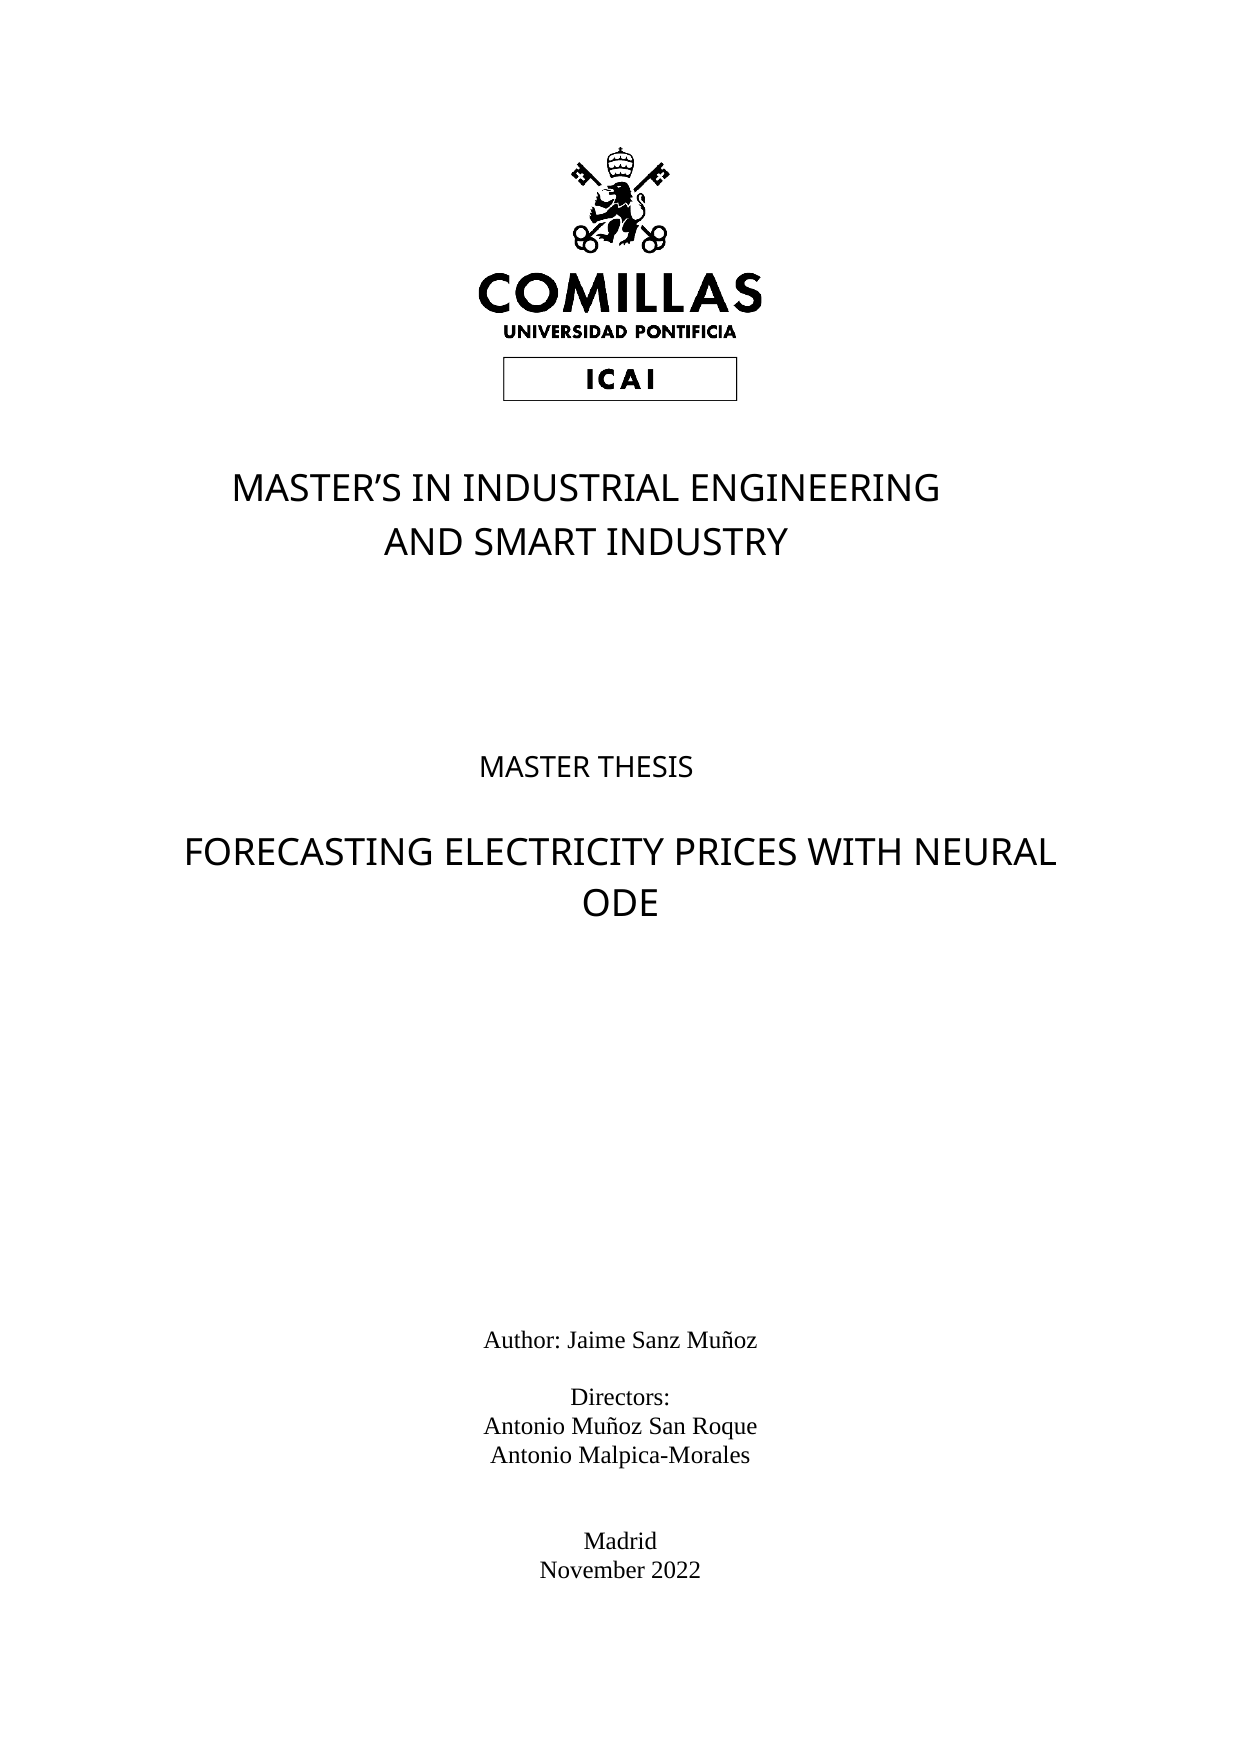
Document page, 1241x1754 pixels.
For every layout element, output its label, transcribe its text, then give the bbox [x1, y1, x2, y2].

text Antonio Malpica-Morales [177, 1440, 1063, 1469]
text Madrid [177, 1526, 1063, 1555]
text Author: Jaime Sanz Muñoz [177, 1325, 1063, 1354]
subtitle MASTER THESIS [193, 746, 979, 786]
picture [478, 147, 762, 401]
text FORECASTING ELECTRICITY PRICES WITH NEURAL ODE [177, 825, 1063, 927]
text MASTER’S IN INDUSTRIAL ENGINEERING AND SMART INDUSTRY [193, 461, 979, 567]
text Antonio Muñoz San Roque [177, 1411, 1063, 1440]
text November 2022 [177, 1555, 1063, 1584]
text Directors: [177, 1382, 1063, 1411]
